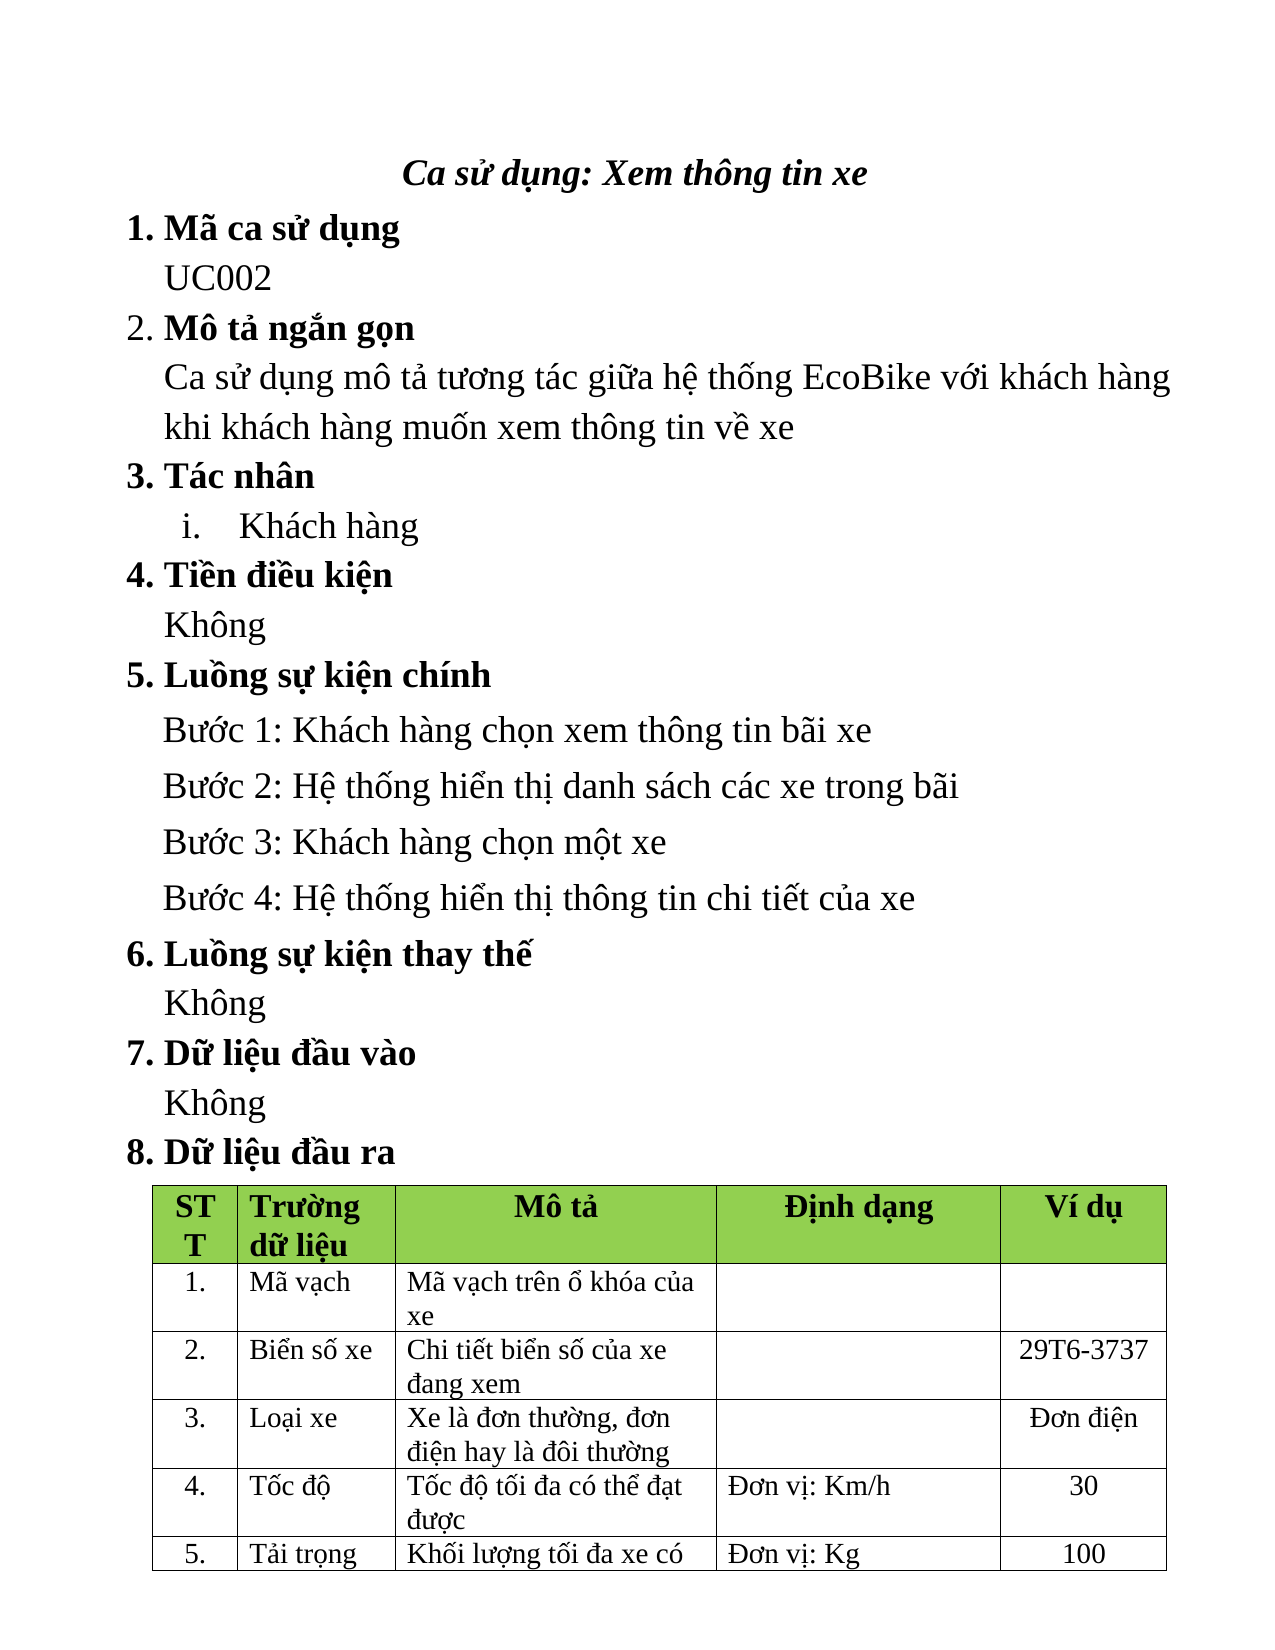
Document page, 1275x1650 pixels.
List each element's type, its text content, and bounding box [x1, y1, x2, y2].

table_cell Tải trọng [238, 1537, 395, 1570]
table_cell [717, 1332, 1000, 1399]
table_cell Tốc độ [238, 1469, 395, 1536]
list UC002 [164, 255, 1181, 298]
table_cell [1001, 1264, 1166, 1331]
table_cell [717, 1264, 1000, 1331]
table_cell Đơn vị: Kg [717, 1537, 1000, 1570]
table_cell Loại xe [238, 1400, 395, 1467]
text Ca sử dụng: Xem thông tin xe [89, 150, 1181, 193]
table_cell Đơn vị: Km/h [717, 1469, 1000, 1536]
list Không [164, 1080, 1181, 1123]
list Luồng sự kiện chính [126, 652, 1181, 695]
list Khách hàng [201, 503, 1181, 546]
list Ca sử dụng mô tả tương tác giữa hệ thống EcoBike với khách hàng khi khách hàng muốn xem thông tin về xe [164, 354, 1181, 447]
table_cell Biển số xe [238, 1332, 395, 1399]
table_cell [396, 1537, 716, 1570]
text Bước 2: Hệ thống hiển thị danh sách các xe trong bãi [162, 764, 1181, 807]
table_cell Mã vạch trên ổ khóa của xe [396, 1264, 716, 1331]
table_cell Xe là đơn thường, đơn điện hay là đôi thường [396, 1400, 716, 1467]
text Bước 4: Hệ thống hiển thị thông tin chi tiết của xe [162, 875, 1181, 918]
table_header Định dạng [717, 1186, 1000, 1263]
table_header Ví dụ [1001, 1186, 1166, 1263]
list Tiền điều kiện [126, 553, 1181, 596]
table_cell Tốc độ tối đa có thể đạt được [396, 1469, 716, 1536]
table_cell 30 [1001, 1469, 1166, 1536]
text Bước 1: Khách hàng chọn xem thông tin bãi xe [162, 708, 1181, 751]
table_cell [717, 1400, 1000, 1467]
table_cell 4. [153, 1469, 237, 1536]
table_cell 1. [153, 1264, 237, 1331]
list Dữ liệu đầu ra [126, 1129, 1181, 1173]
table_cell 29T6-3737 [1001, 1332, 1166, 1399]
table_cell Chi tiết biển số của xe đang xem [396, 1332, 716, 1399]
table_header Trường dữ liệu [238, 1186, 395, 1263]
table_cell 2. [153, 1332, 237, 1399]
list Không [164, 602, 1181, 646]
list Mô tả ngắn gọn [126, 305, 1181, 348]
list Không [164, 981, 1181, 1024]
table_cell Mã vạch [238, 1264, 395, 1331]
table_cell 3. [153, 1400, 237, 1467]
list Luồng sự kiện thay thế [126, 931, 1181, 974]
table_cell 100 [1001, 1537, 1166, 1570]
list Mã ca sử dụng [126, 206, 1181, 249]
table_cell 5. [153, 1537, 237, 1570]
table_header Mô tả [396, 1186, 716, 1263]
table_cell Đơn điện [1001, 1400, 1166, 1467]
list Tác nhân [126, 454, 1181, 497]
table_header STT [153, 1186, 237, 1263]
list Dữ liệu đầu vào [126, 1030, 1181, 1073]
text Bước 3: Khách hàng chọn một xe [162, 819, 1181, 863]
